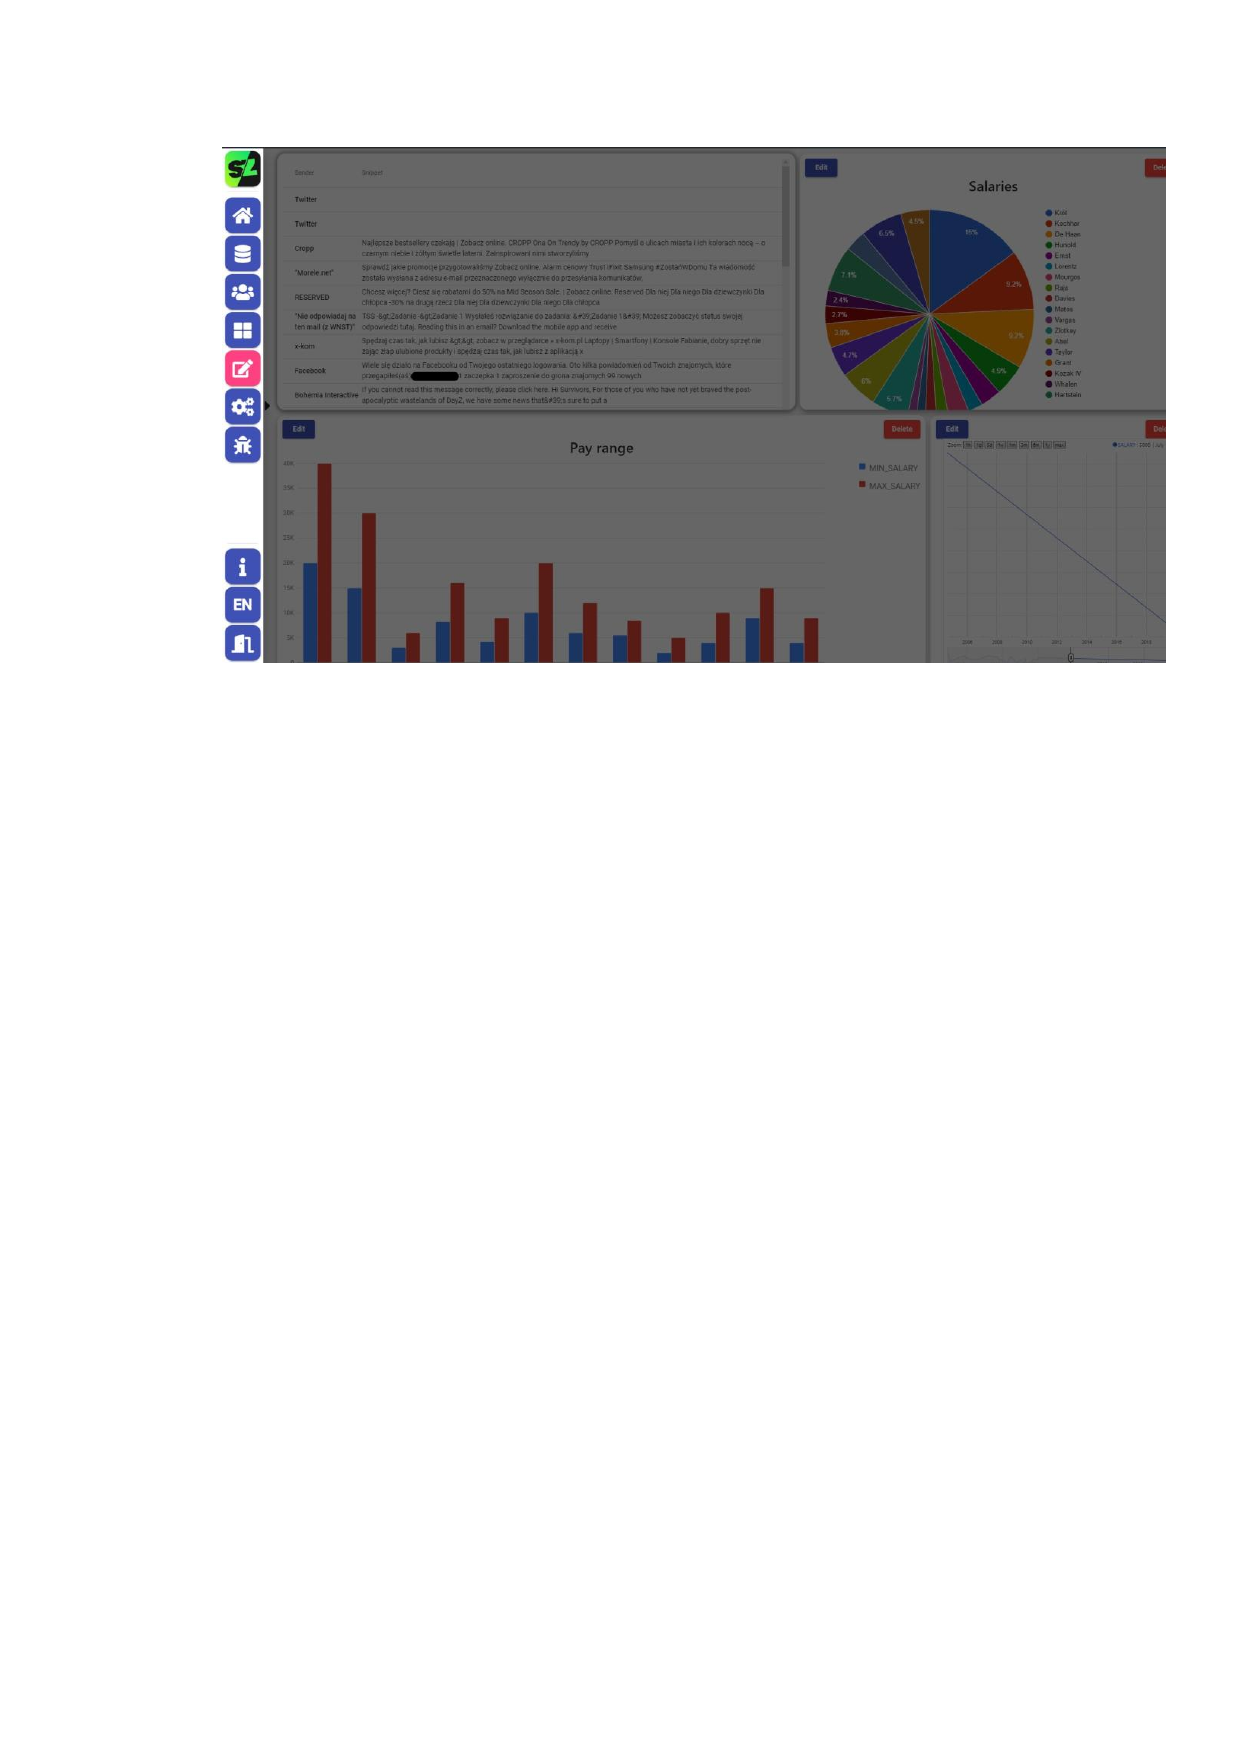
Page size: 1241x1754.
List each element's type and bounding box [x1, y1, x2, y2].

picture [222, 147, 1166, 663]
